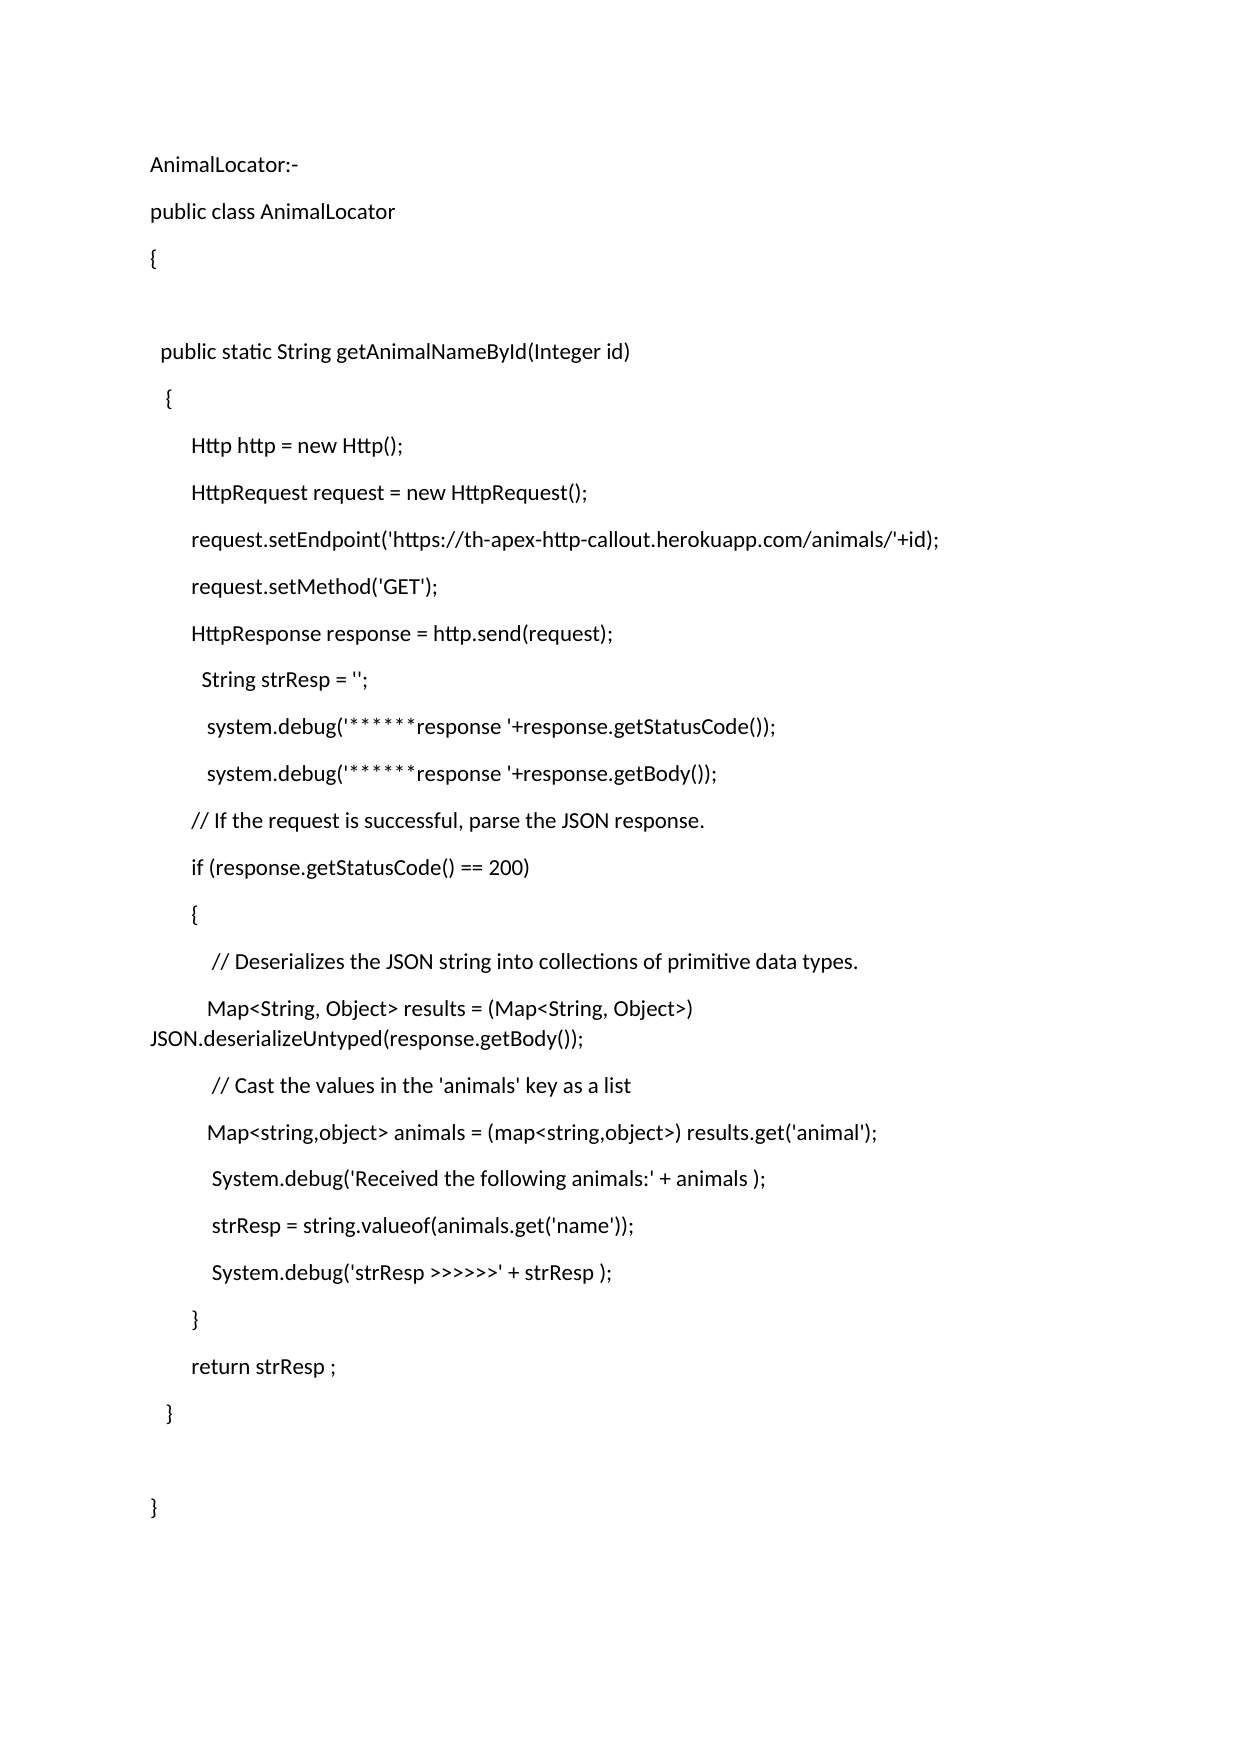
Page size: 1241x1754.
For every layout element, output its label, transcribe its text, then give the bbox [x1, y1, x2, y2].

text } [150, 1399, 1090, 1427]
text // Deserializes the JSON string into collections of primitive data types. [150, 947, 1090, 975]
text return strResp ; [150, 1352, 1090, 1380]
text Http http = new Http(); [150, 431, 1090, 459]
text Map<String, Object> results = (Map<String, Object>) JSON.deserializeUntyped(response.getBody()); [150, 994, 1090, 1052]
text AnimalLocator:- [150, 150, 1090, 178]
text } [150, 1305, 1090, 1333]
text HttpRequest request = new HttpRequest(); [150, 478, 1090, 506]
text { [150, 384, 1090, 412]
text request.setMethod('GET'); [150, 572, 1090, 600]
text system.debug('******response '+response.getBody()); [150, 759, 1090, 787]
text String strResp = ''; [150, 666, 1090, 694]
text HttpResponse response = http.send(request); [150, 619, 1090, 647]
text Map<string,object> animals = (map<string,object>) results.get('animal'); [150, 1118, 1090, 1146]
text { [150, 244, 1090, 272]
text System.debug('Received the following animals:' + animals ); [150, 1164, 1090, 1193]
text if (response.getStatusCode() == 200) [150, 853, 1090, 881]
text request.setEndpoint('https://th-apex-http-callout.herokuapp.com/animals/'+id); [150, 525, 1090, 553]
text system.debug('******response '+response.getStatusCode()); [150, 712, 1090, 741]
text // If the request is successful, parse the JSON response. [150, 806, 1090, 834]
text { [150, 900, 1090, 928]
text System.debug('strResp >>>>>>' + strResp ); [150, 1258, 1090, 1286]
text strResp = string.valueof(animals.get('name')); [150, 1211, 1090, 1239]
text public static String getAnimalNameById(Integer id) [150, 337, 1090, 366]
text } [150, 1493, 1090, 1521]
text // Cast the values in the 'animals' key as a list [150, 1071, 1090, 1099]
text public class AnimalLocator [150, 197, 1090, 225]
